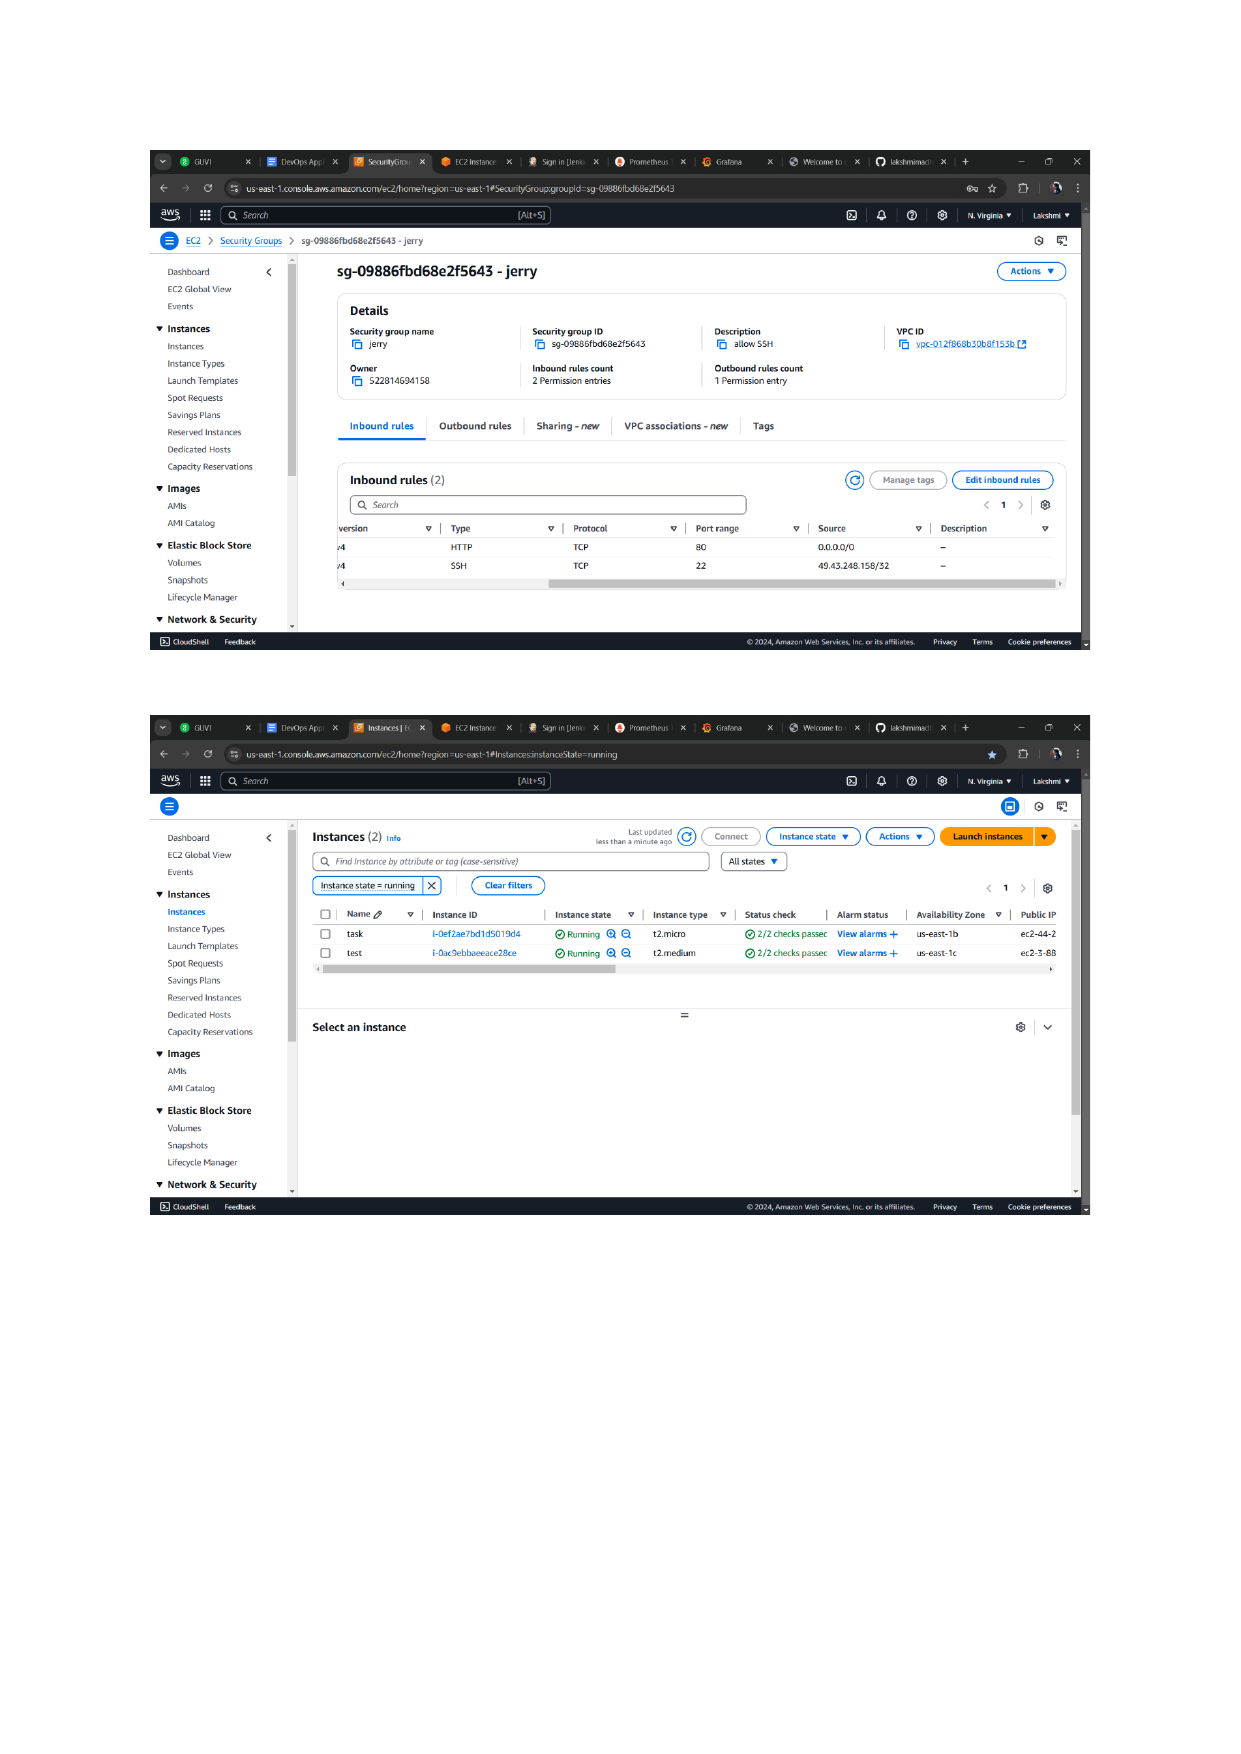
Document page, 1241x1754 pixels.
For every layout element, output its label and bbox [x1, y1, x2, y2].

picture [150, 715, 1091, 1215]
picture [150, 150, 1091, 650]
